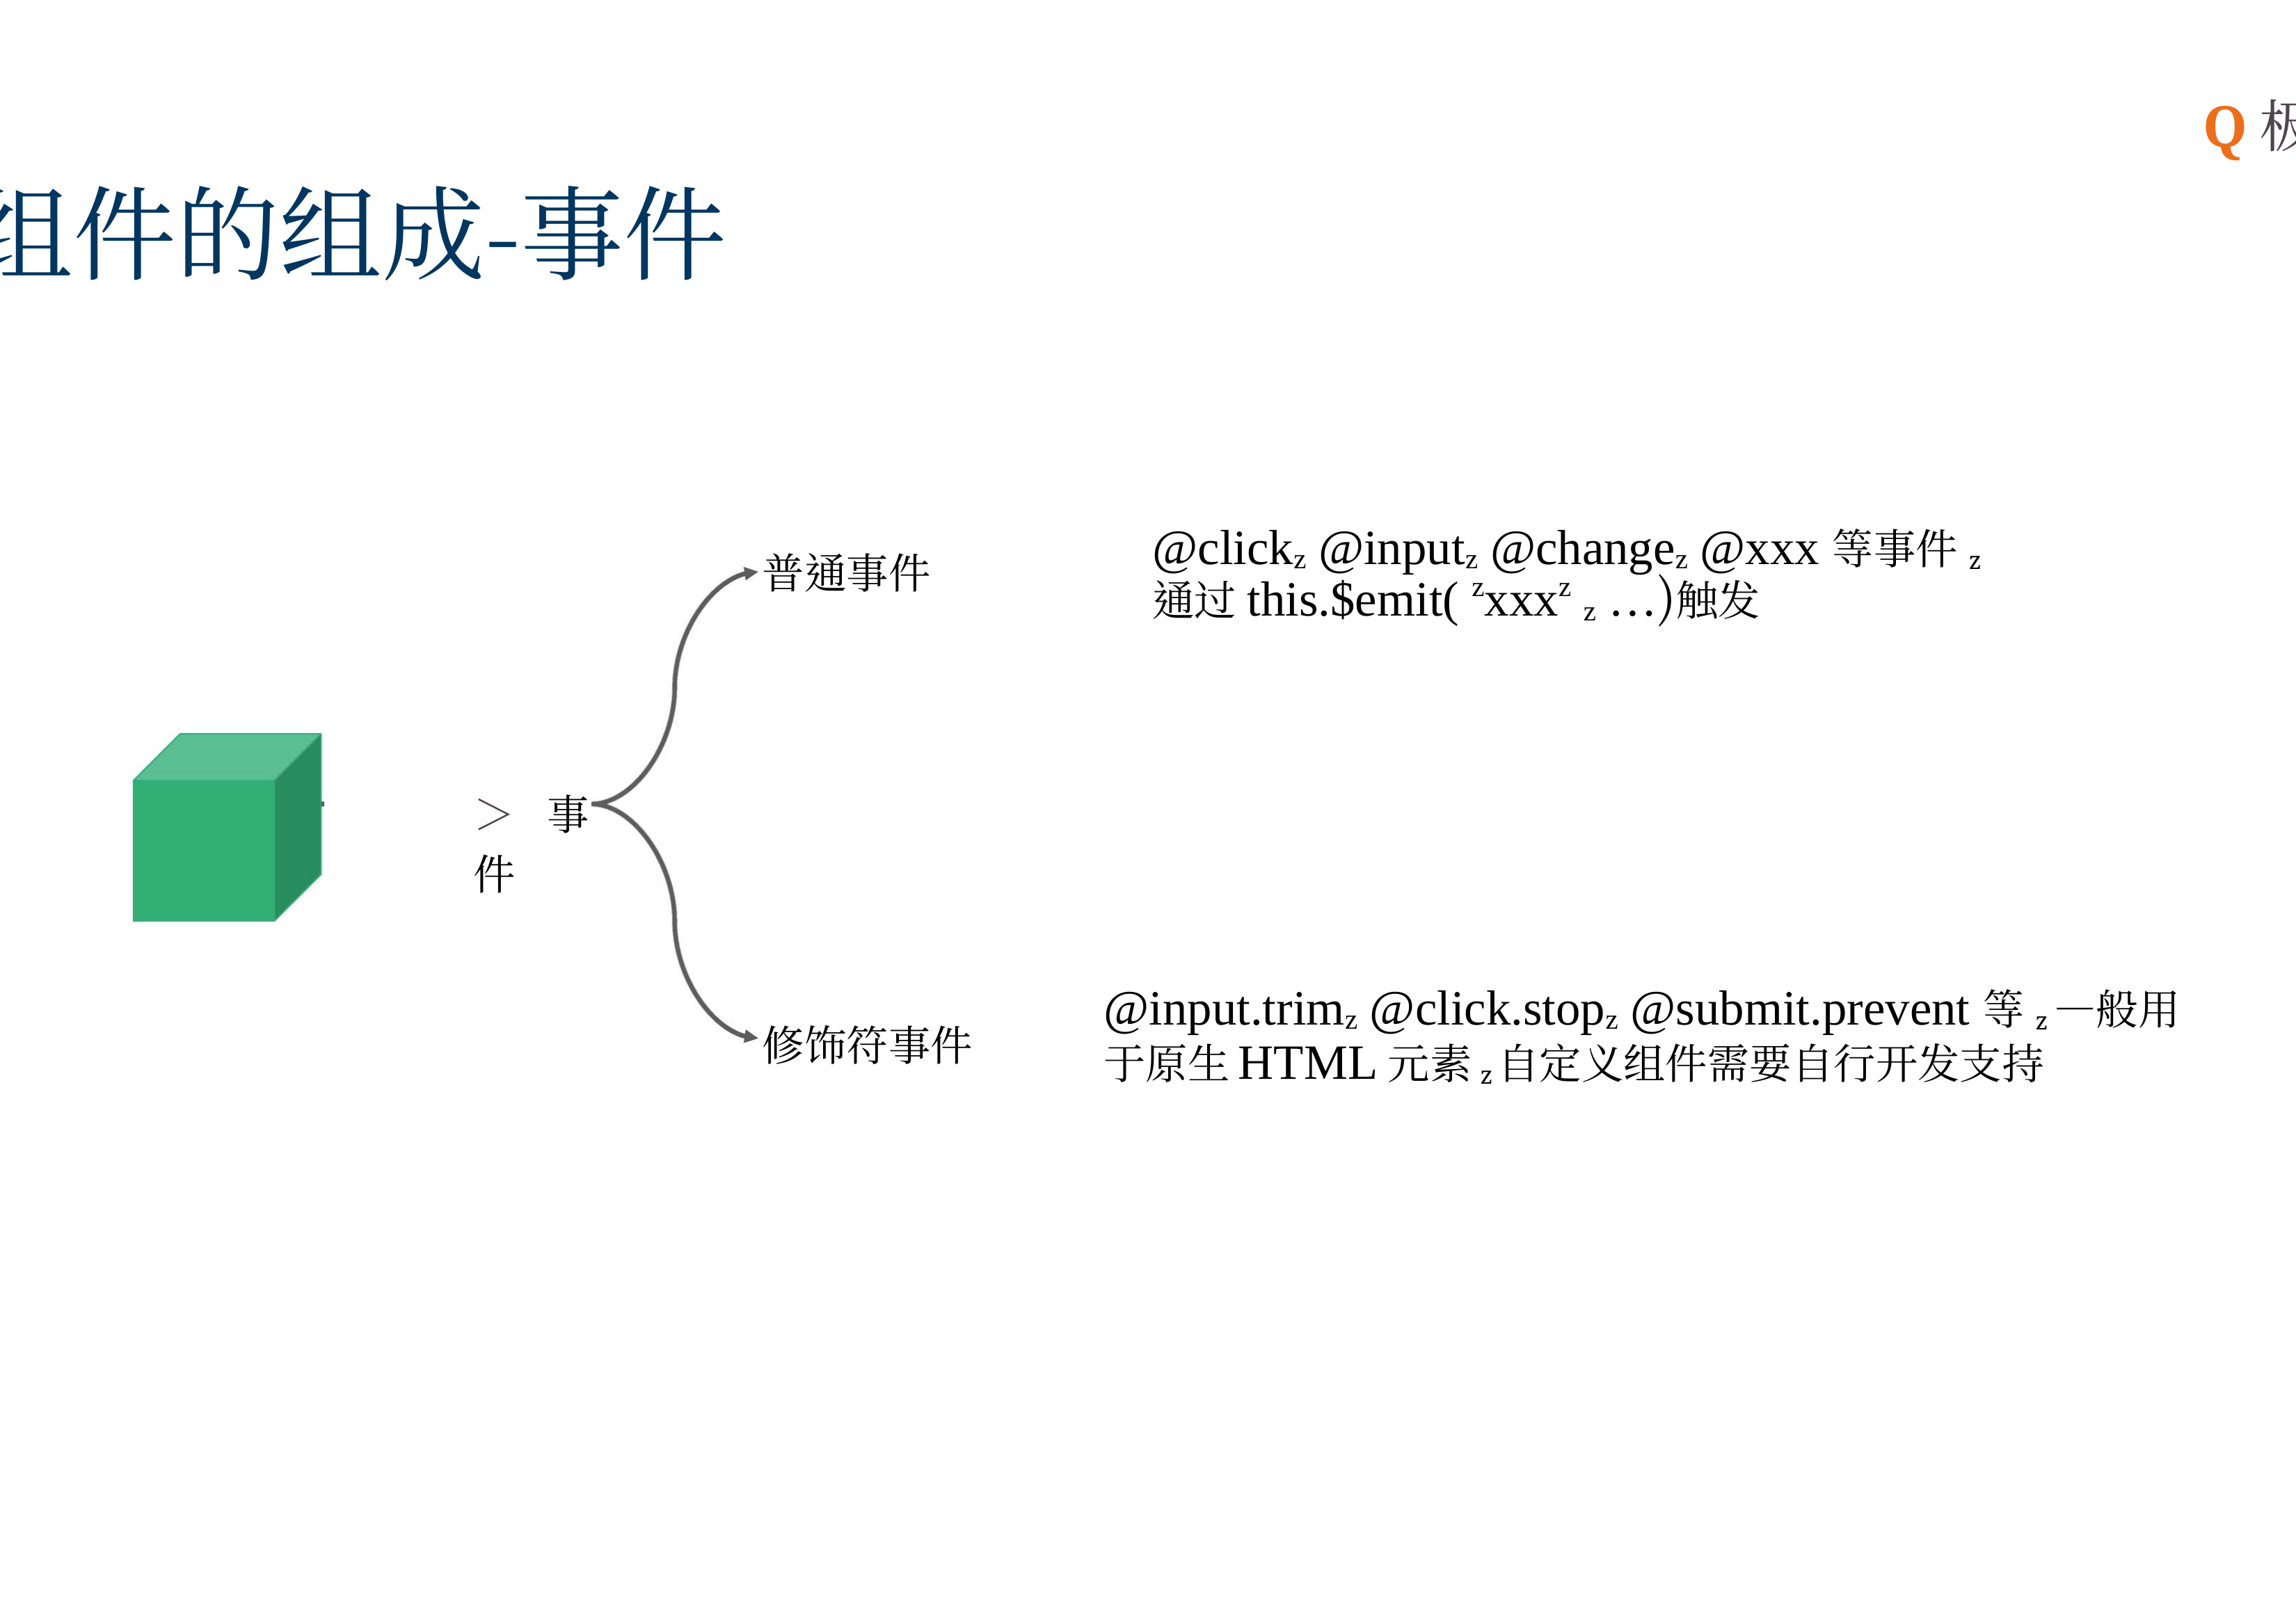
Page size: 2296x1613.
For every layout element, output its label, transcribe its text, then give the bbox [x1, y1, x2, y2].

picture [130, 730, 325, 924]
text 普通事件 [763, 540, 942, 601]
picture [589, 564, 761, 1046]
text 修饰符事件 [763, 1013, 986, 1073]
text ＞事件 [473, 781, 589, 902]
text @clickz @inputz @changez @xxx 等事件 z 通过 this.$emit( zxxxz z …)触发 [1152, 523, 1997, 627]
text @input.trimz @click.stopz @submit.prevent 等 z —般用于原生HTML元素z自定义组件需要自行开发支持 [1103, 981, 2220, 1090]
